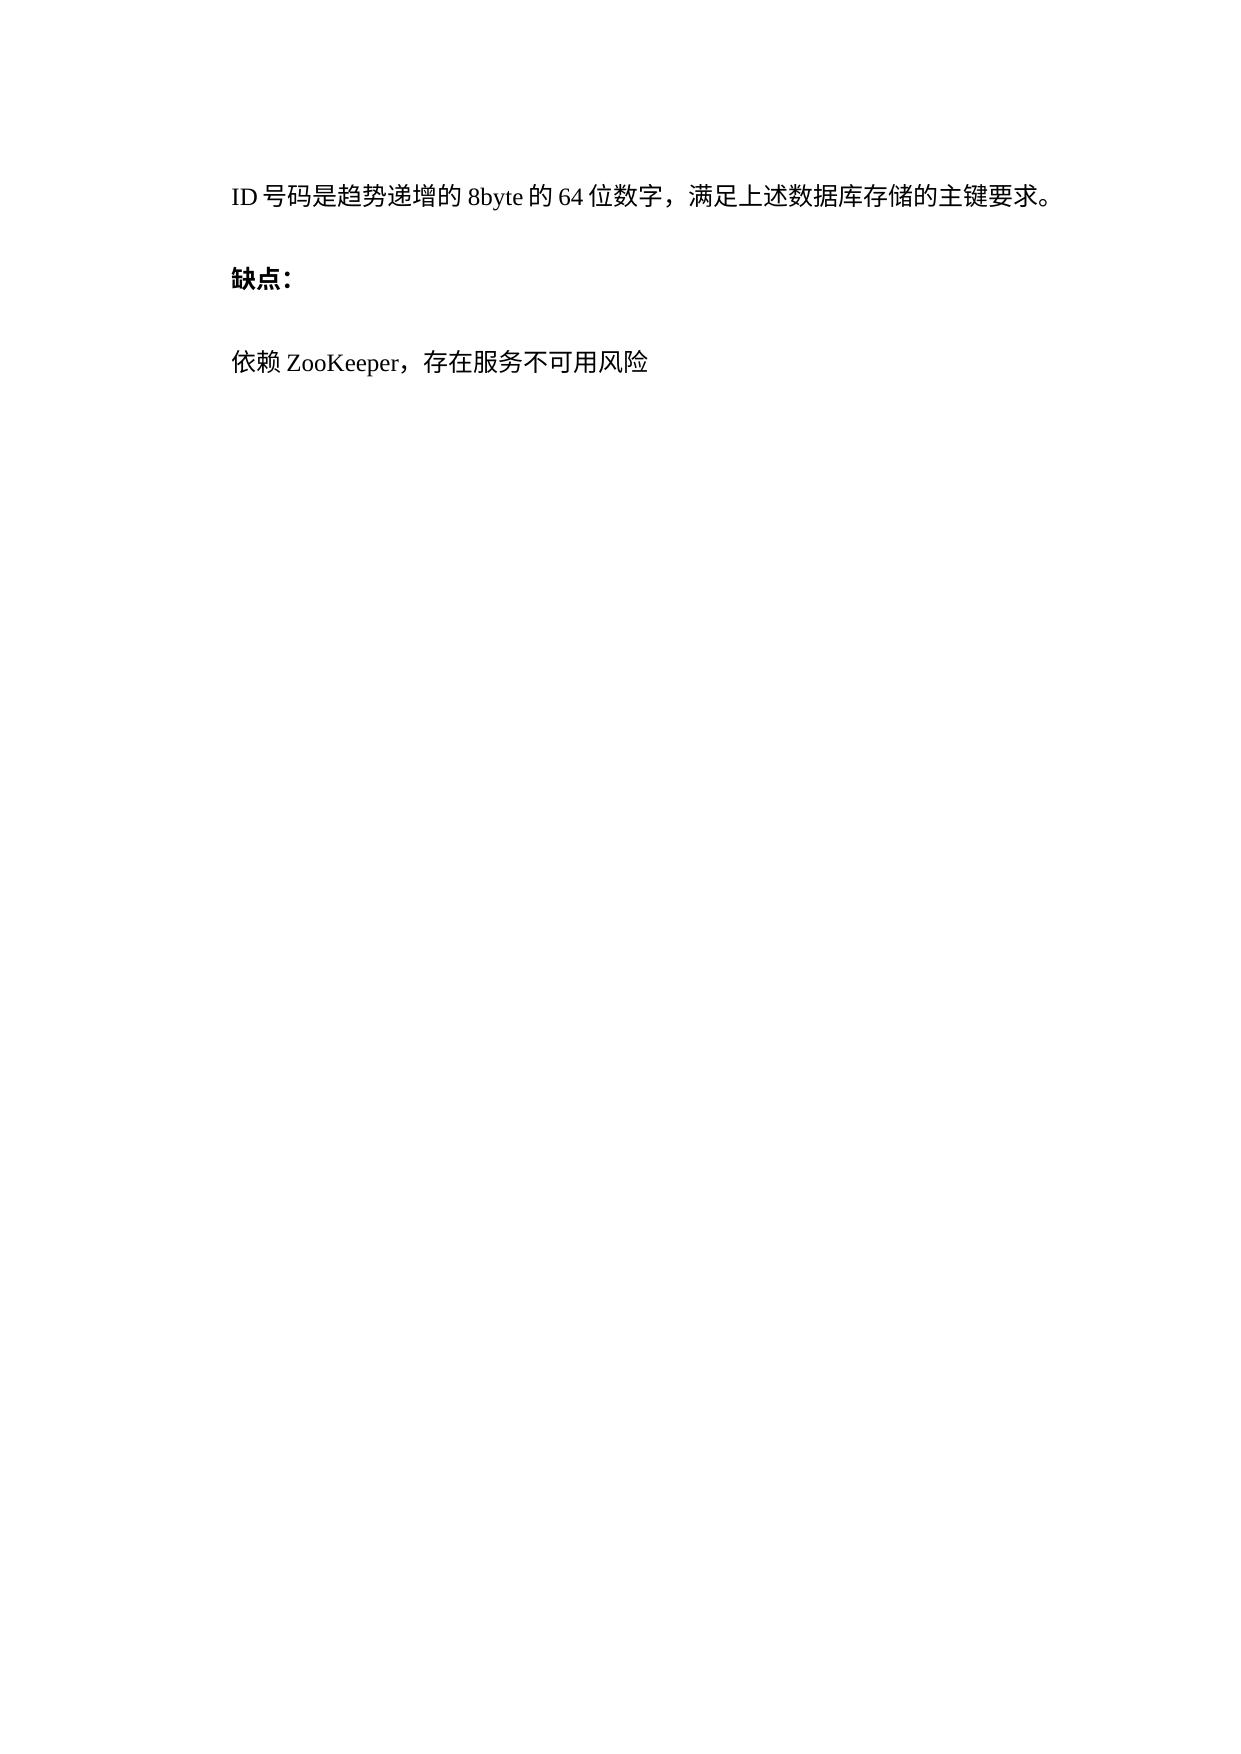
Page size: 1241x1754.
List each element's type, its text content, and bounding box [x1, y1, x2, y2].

text 依赖ZooKeeper，存在服务不可用风险 [187, 328, 1053, 393]
text ID号码是趋势递增的8byte的64位数字，满足上述数据库存储的主键要求。 [187, 162, 1053, 227]
text 缺点： [187, 245, 1053, 310]
